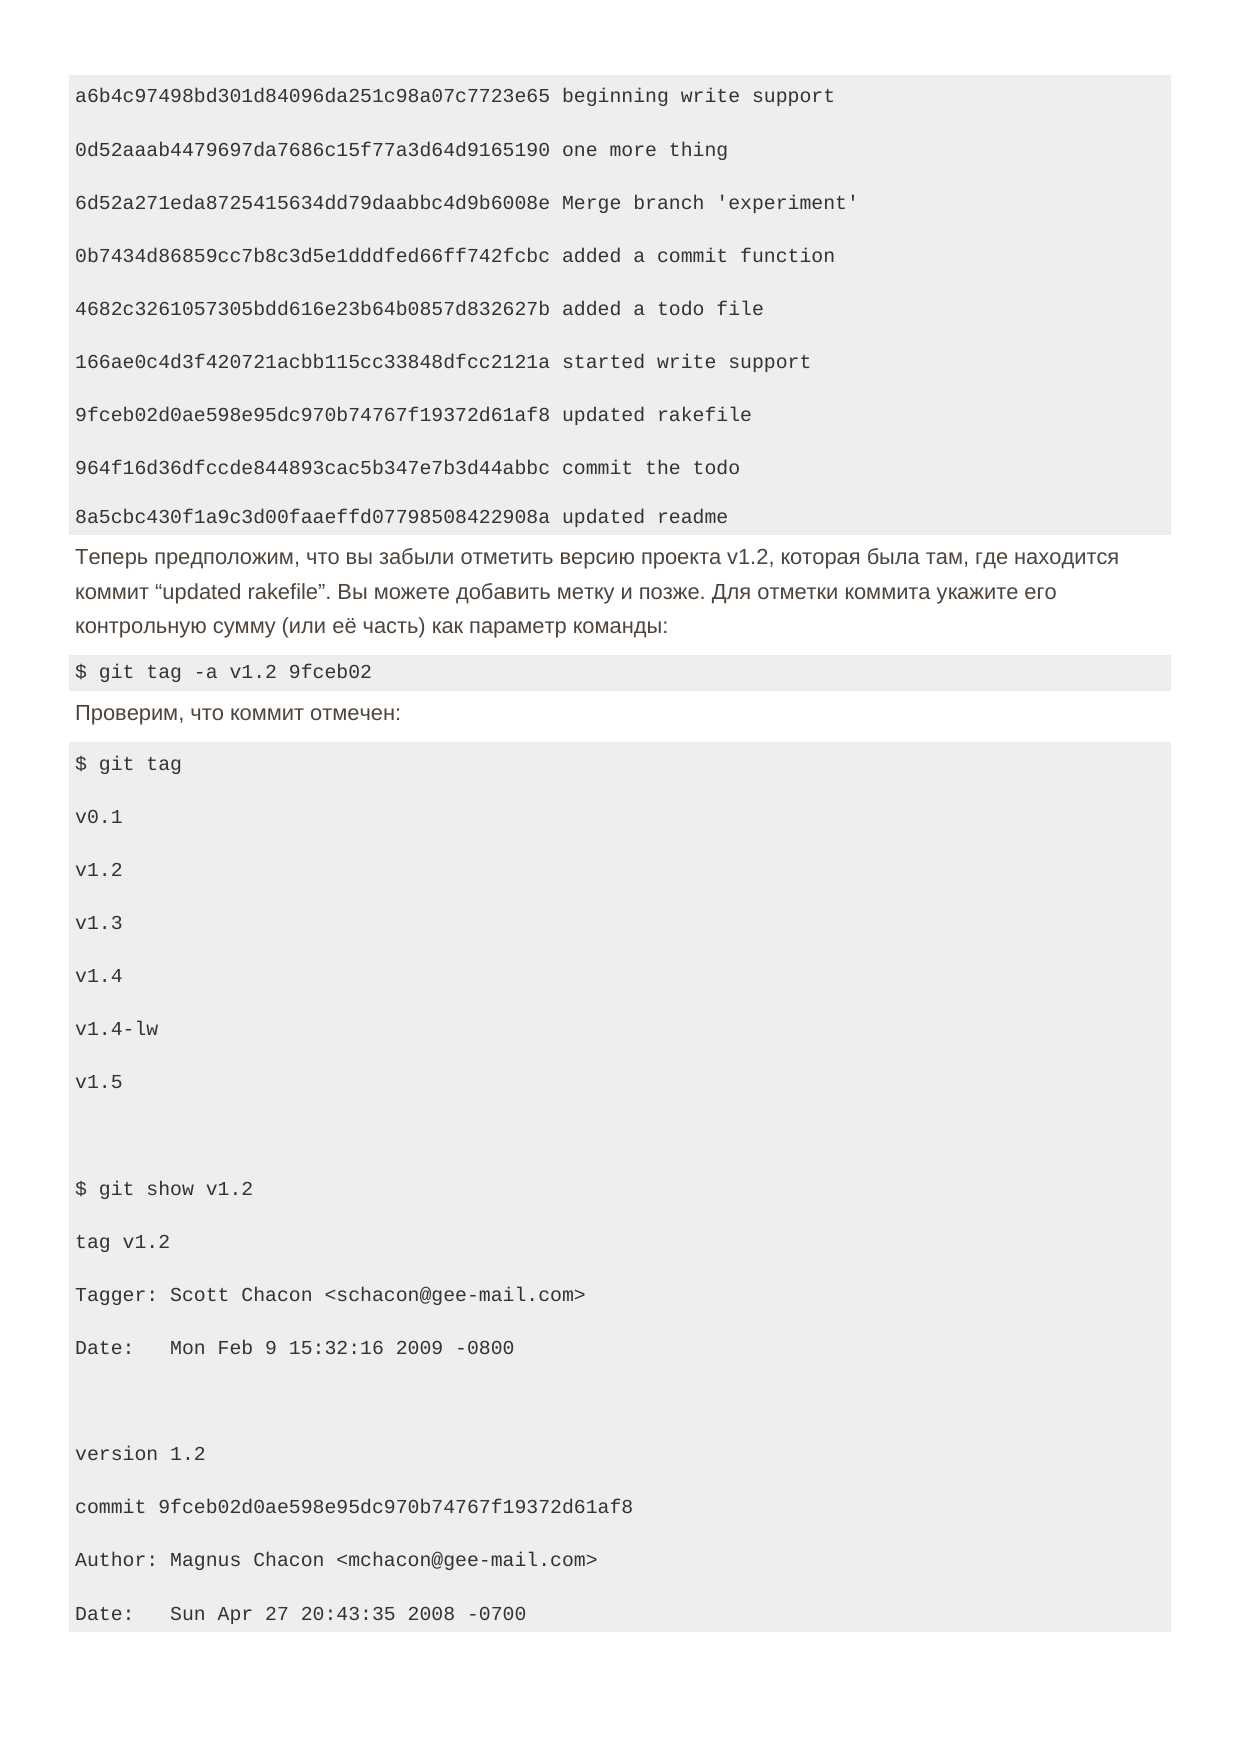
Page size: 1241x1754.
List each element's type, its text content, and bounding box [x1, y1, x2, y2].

text tag v1.2 [71, 1220, 1169, 1254]
text v1.3 [71, 901, 1169, 935]
text v0.1 [71, 795, 1169, 829]
text 166ae0c4d3f420721acbb115cc33848dfcc2121a started write support [71, 341, 1169, 374]
text 8a5cbc430f1a9c3d00faaeffd07798508422908a updated readme [71, 500, 1169, 534]
text Date: Sun Apr 27 20:43:35 2008 -0700 [71, 1592, 1169, 1630]
text $ git tag -a v1.2 9fceb02 [71, 657, 1169, 689]
text Author: Magnus Chacon <mchacon@gee-mail.com> [71, 1539, 1169, 1573]
text $ git show v1.2 [71, 1167, 1169, 1201]
text v1.2 [71, 848, 1169, 882]
text 0d52aaab4479697da7686c15f77a3d64d9165190 one more thing [71, 128, 1169, 162]
text 6d52a271eda8725415634dd79daabbc4d9b6008e Merge branch 'experiment' [71, 181, 1169, 215]
text v1.4 [71, 954, 1169, 988]
text Теперь предположим, что вы забыли отметить версию проекта v1.2, которая была там, где находится коммит “updated rakefile”. Вы можете добавить метку и позже. Для отметки коммита укажите его контрольную сумму (или её часть) как параметр команды: [75, 535, 1165, 638]
text Проверим, что коммит отмечен: [75, 691, 1165, 725]
text v1.4-lw [71, 1008, 1169, 1042]
text 4682c3261057305bdd616e23b64b0857d832627b added a todo file [71, 287, 1169, 321]
text 964f16d36dfccde844893cac5b347e7b3d44abbc commit the todo [71, 447, 1169, 481]
text v1.5 [71, 1061, 1169, 1095]
text version 1.2 [71, 1433, 1169, 1467]
text 0b7434d86859cc7b8c3d5e1dddfed66ff742fcbc added a commit function [71, 234, 1169, 268]
text Date: Mon Feb 9 15:32:16 2009 -0800 [71, 1326, 1169, 1360]
text 9fceb02d0ae598e95dc970b74767f19372d61af8 updated rakefile [71, 394, 1169, 428]
text Tagger: Scott Chacon <schacon@gee-mail.com> [71, 1273, 1169, 1307]
text a6b4c97498bd301d84096da251c98a07c7723e65 beginning write support [71, 77, 1169, 109]
text commit 9fceb02d0ae598e95dc970b74767f19372d61af8 [71, 1486, 1169, 1520]
text $ git tag [71, 744, 1169, 776]
